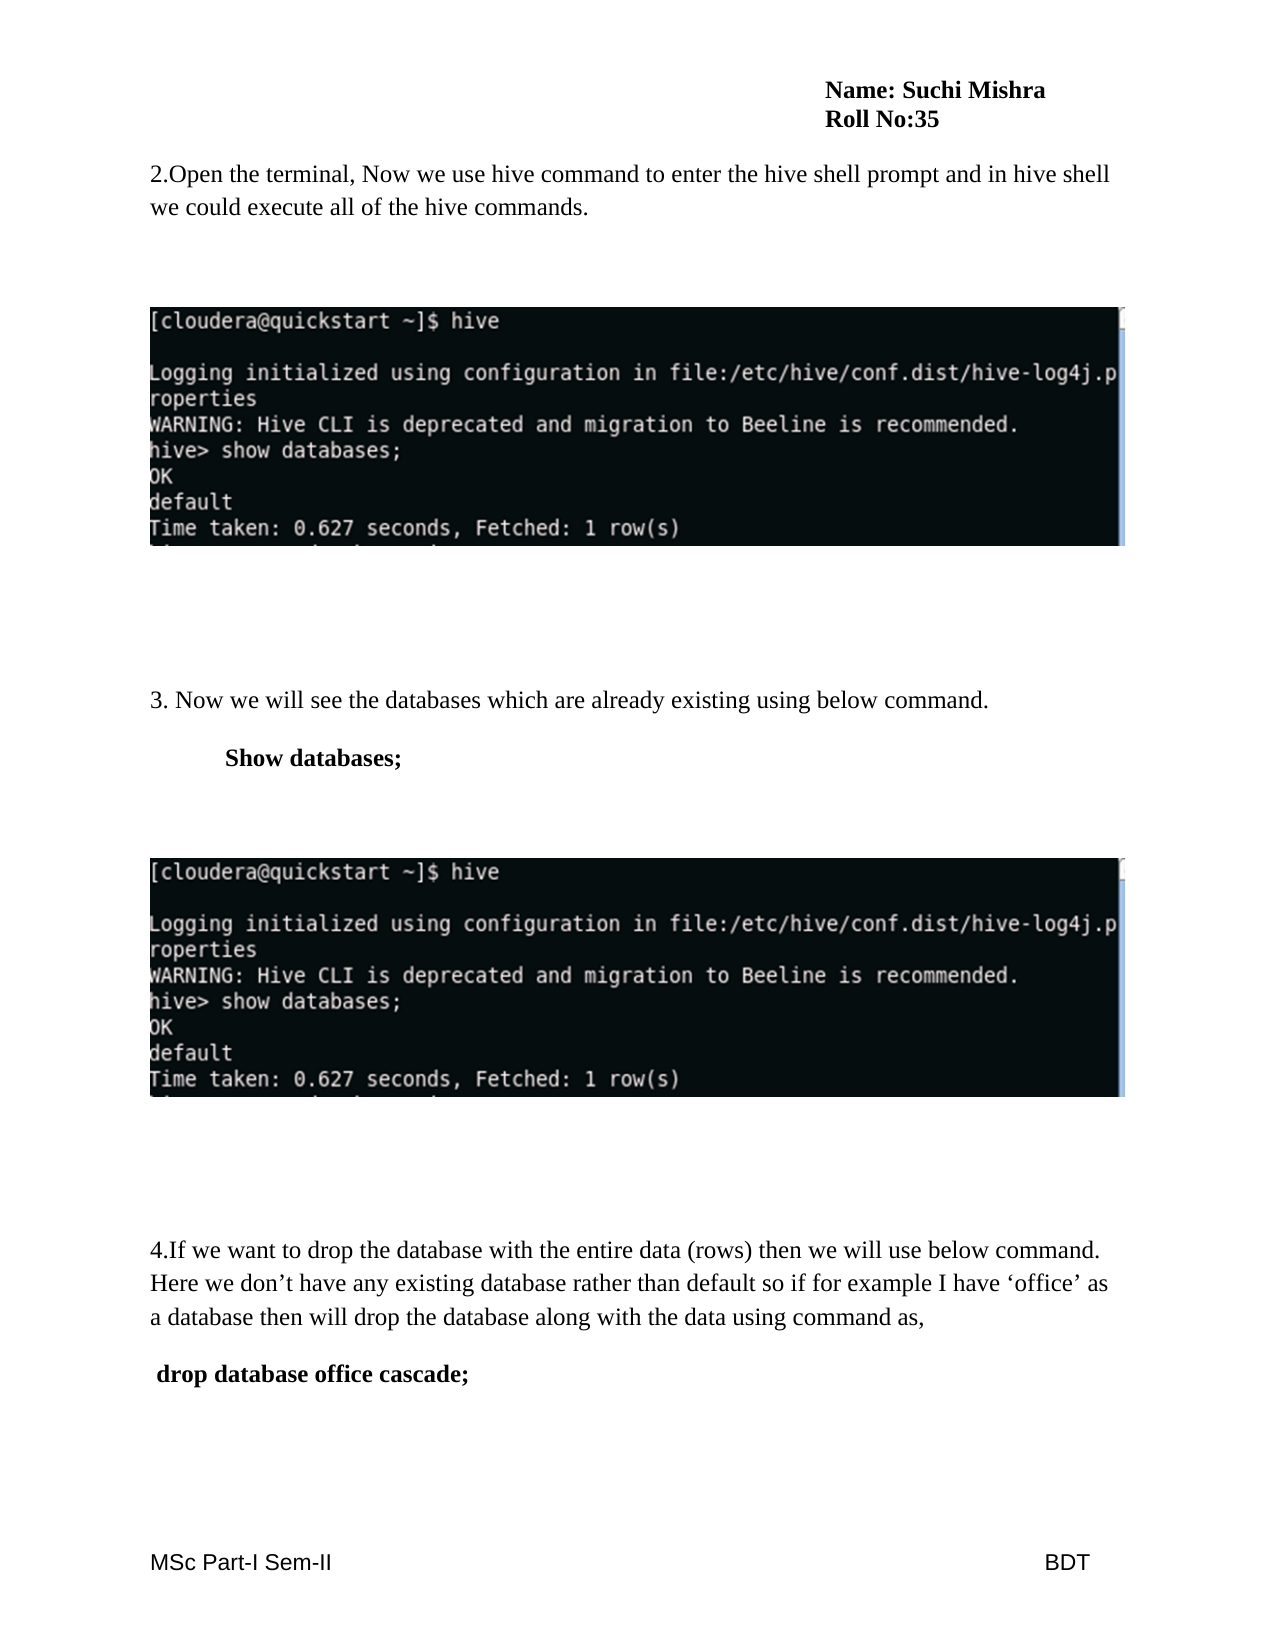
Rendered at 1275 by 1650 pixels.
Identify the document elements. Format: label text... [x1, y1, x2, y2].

text Show databases; [150, 743, 1125, 771]
picture [150, 858, 1125, 1097]
text 4.If we want to drop the database with the entire data (rows) then we will use below command. Here we don’t have any existing database rather than default so if for example I have ‘office’ as a database then will drop the database along with the data using command as, [150, 1236, 1125, 1330]
text 2.Open the terminal, Now we use hive command to enter the hive shell prompt and in hive shell we could execute all of the hive commands. [150, 159, 1125, 221]
text drop database office cascade; [150, 1359, 1125, 1388]
text 3. Now we will see the databases which are already existing using below command. [150, 685, 1125, 713]
picture [150, 307, 1125, 546]
